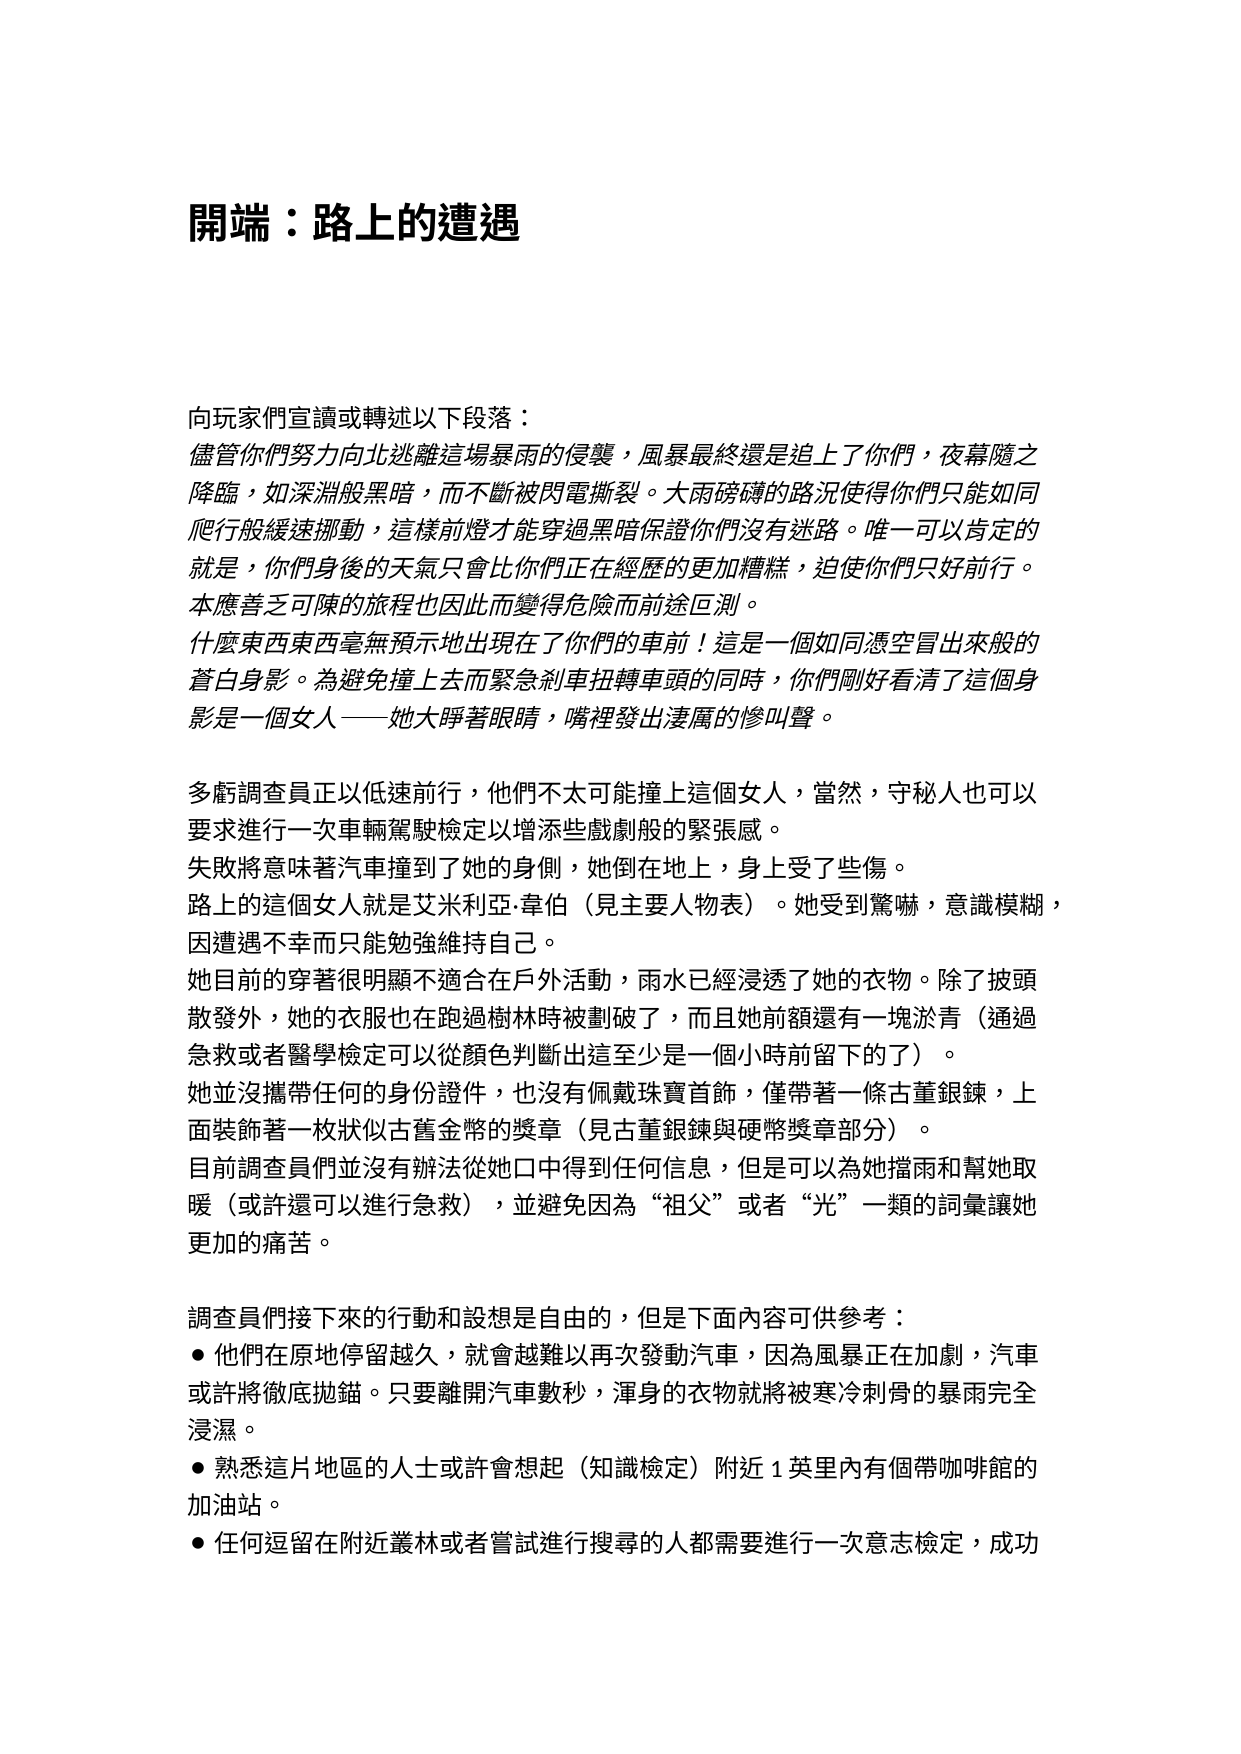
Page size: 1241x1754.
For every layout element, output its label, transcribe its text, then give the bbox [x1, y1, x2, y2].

text 失敗將意味著汽車撞到了她的身側，她倒在地上，身上受了些傷。 [187, 848, 1053, 885]
text ⚫ 任何逗留在附近叢林或者嘗試進行搜尋的人都需要進行一次意志檢定，成功則將會感到一種被某物注視的毛骨悚然的感覺。周邊惡劣的條件不斷惡化，並且無論怎麼搜索最終的結果都是一無所獲。 [187, 1523, 1053, 1560]
text 什麼東西東西毫無預示地出現在了你們的車前！這是一個如同憑空冒出來般的蒼白身影。為避免撞上去而緊急剎車扭轉車頭的同時，你們剛好看清了這個身影是一個女人——她大睜著眼睛，嘴裡發出淒厲的慘叫聲。 [187, 623, 1053, 735]
text 目前調查員們並沒有辦法從她口中得到任何信息，但是可以為她擋雨和幫她取暖（或許還可以進行急救），並避免因為“祖父”或者“光”一類的詞彙讓她更加的痛苦。 [187, 1148, 1053, 1260]
text 儘管你們努力向北逃離這場暴雨的侵襲，風暴最終還是追上了你們，夜幕隨之降臨，如深淵般黑暗，而不斷被閃電撕裂。大雨磅礴的路況使得你們只能如同爬行般緩速挪動，這樣前燈才能穿過黑暗保證你們沒有迷路。唯一可以肯定的 [187, 435, 1053, 548]
text 路上的這個女人就是艾米利亞·韋伯（見主要人物表）。她受到驚嚇，意識模糊，因遭遇不幸而只能勉強維持自己。 [187, 885, 1053, 960]
text 她目前的穿著很明顯不適合在戶外活動，雨水已經浸透了她的衣物。除了披頭散發外，她的衣服也在跑過樹林時被劃破了，而且她前額還有一塊淤青（通過急救或者醫學檢定可以從顏色判斷出這至少是一個小時前留下的了）。 [187, 960, 1053, 1073]
text 多虧調查員正以低速前行，他們不太可能撞上這個女人，當然，守秘人也可以要求進行一次車輛駕駛檢定以增添些戲劇般的緊張感。 [187, 773, 1053, 848]
text 她並沒攜帶任何的身份證件，也沒有佩戴珠寶首飾，僅帶著一條古董銀鍊，上面裝飾著一枚狀似古舊金幣的獎章（見古董銀鍊與硬幣獎章部分）。 [187, 1073, 1053, 1148]
text 就是，你們身後的天氣只會比你們正在經歷的更加糟糕，迫使你們只好前行。本應善乏可陳的旅程也因此而變得危險而前途叵測。 [187, 548, 1053, 623]
subtitle 開端：路上的遭遇 [187, 183, 1053, 258]
text ⚫ 他們在原地停留越久，就會越難以再次發動汽車，因為風暴正在加劇，汽車或許將徹底拋錨。只要離開汽車數秒，渾身的衣物就將被寒冷刺骨的暴雨完全浸濕。 [187, 1335, 1053, 1448]
text ⚫ 熟悉這片地區的人士或許會想起（知識檢定）附近 1 英里內有個帶咖啡館的加油站。 [187, 1448, 1053, 1523]
text 向玩家們宣讀或轉述以下段落： [187, 398, 1053, 435]
text 調查員們接下來的行動和設想是自由的，但是下面內容可供參考： [187, 1298, 1053, 1335]
